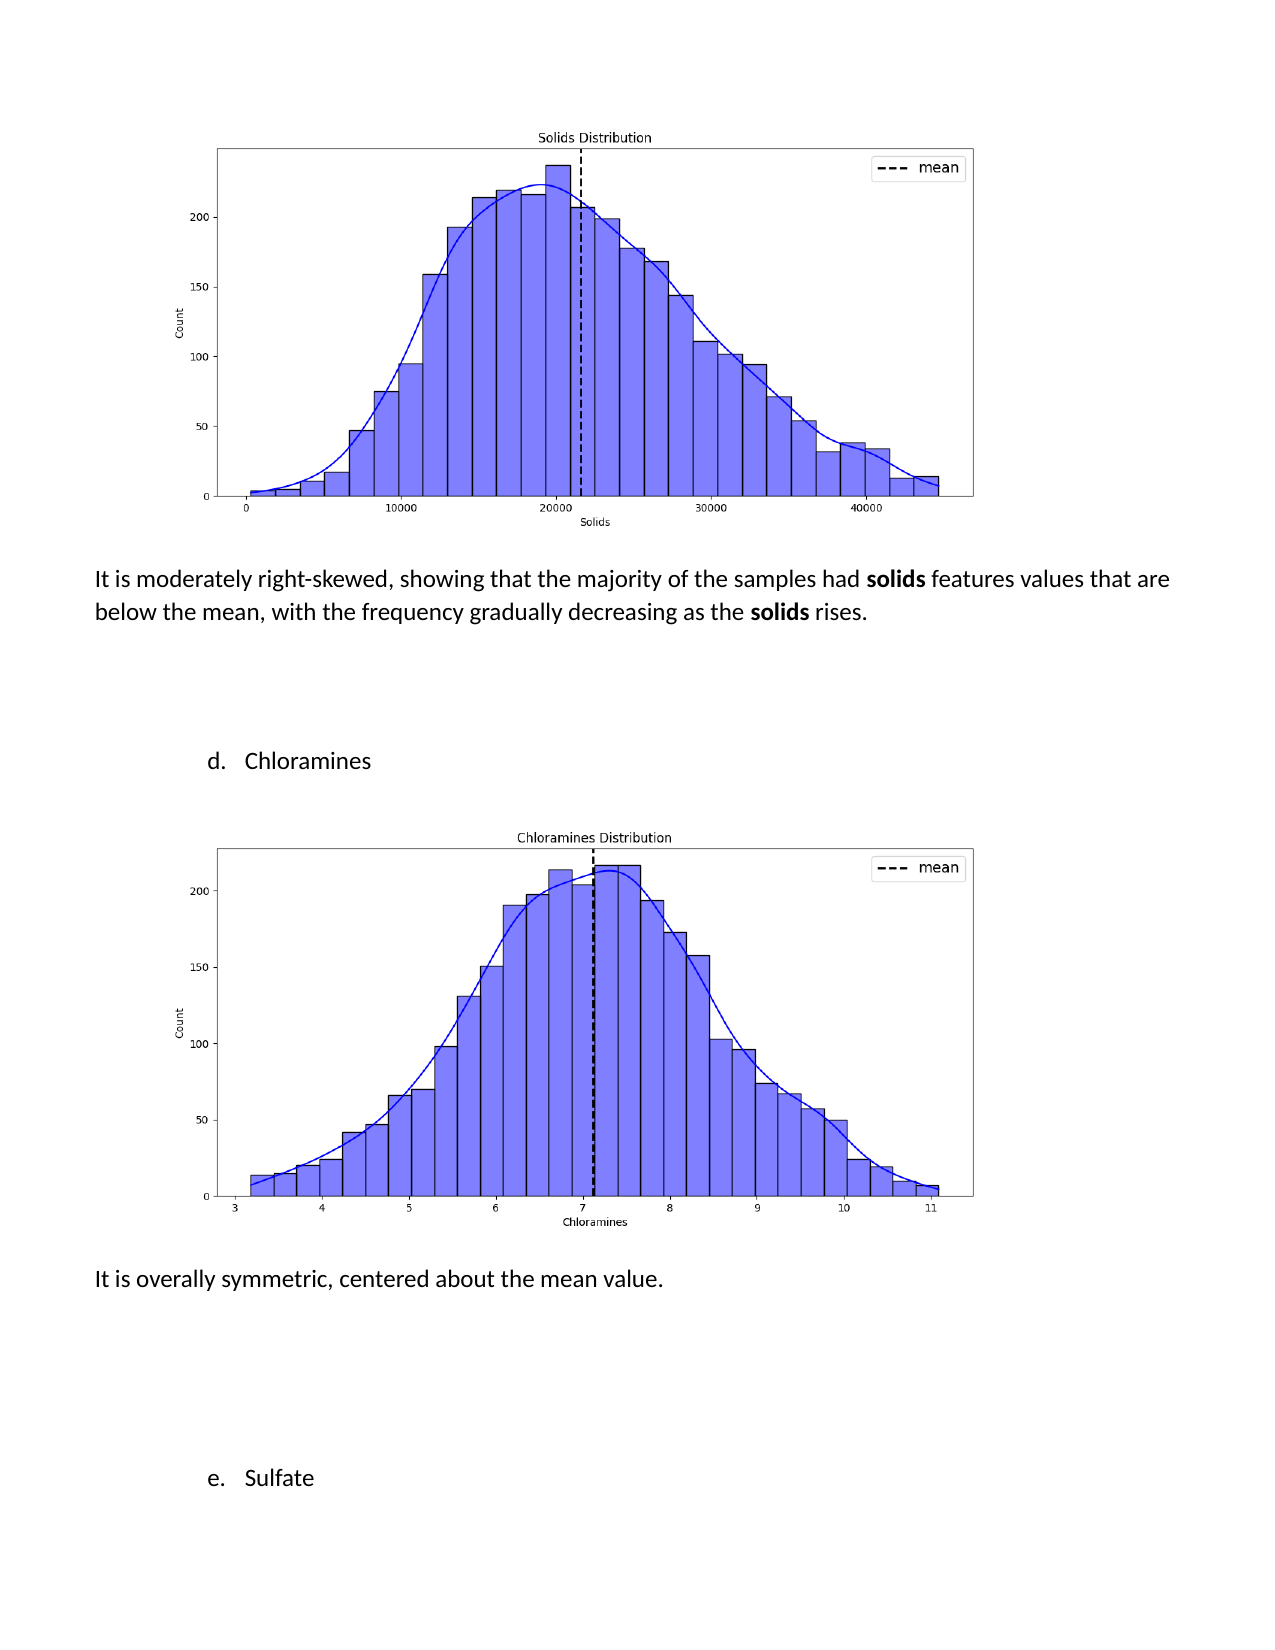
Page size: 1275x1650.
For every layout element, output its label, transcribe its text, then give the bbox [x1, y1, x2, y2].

text It is moderately right-skewed, showing that the majority of the samples had solids features values that are below the mean, with the frequency gradually decreasing as the solids rises. [94, 563, 1181, 627]
list Chloramines [207, 745, 1181, 776]
list Sulfate [207, 1462, 1181, 1492]
text It is overally symmetric, centered about the mean value. [94, 1263, 1181, 1294]
picture [94, 794, 1070, 1245]
picture [94, 94, 1070, 545]
